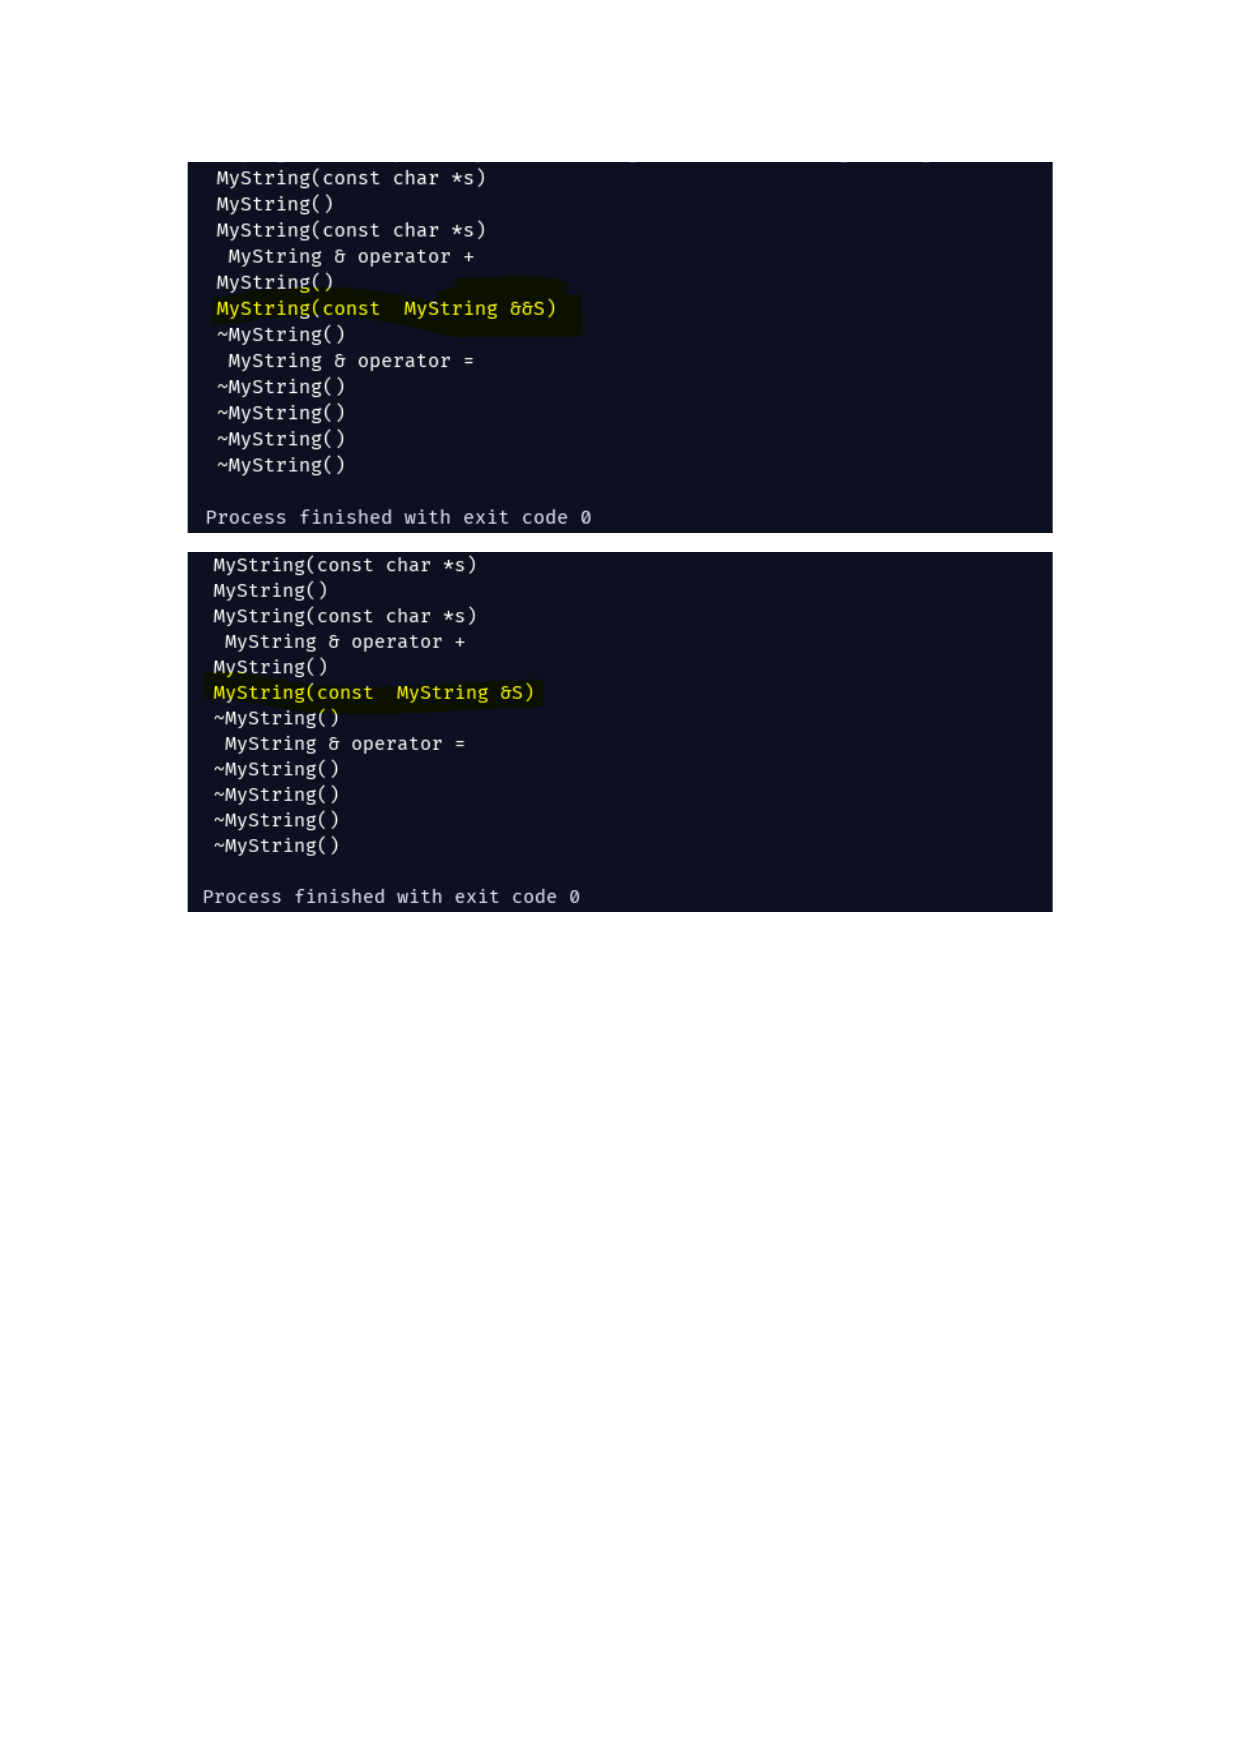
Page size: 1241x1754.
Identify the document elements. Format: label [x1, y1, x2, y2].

picture [187, 552, 1053, 912]
picture [187, 162, 1053, 533]
